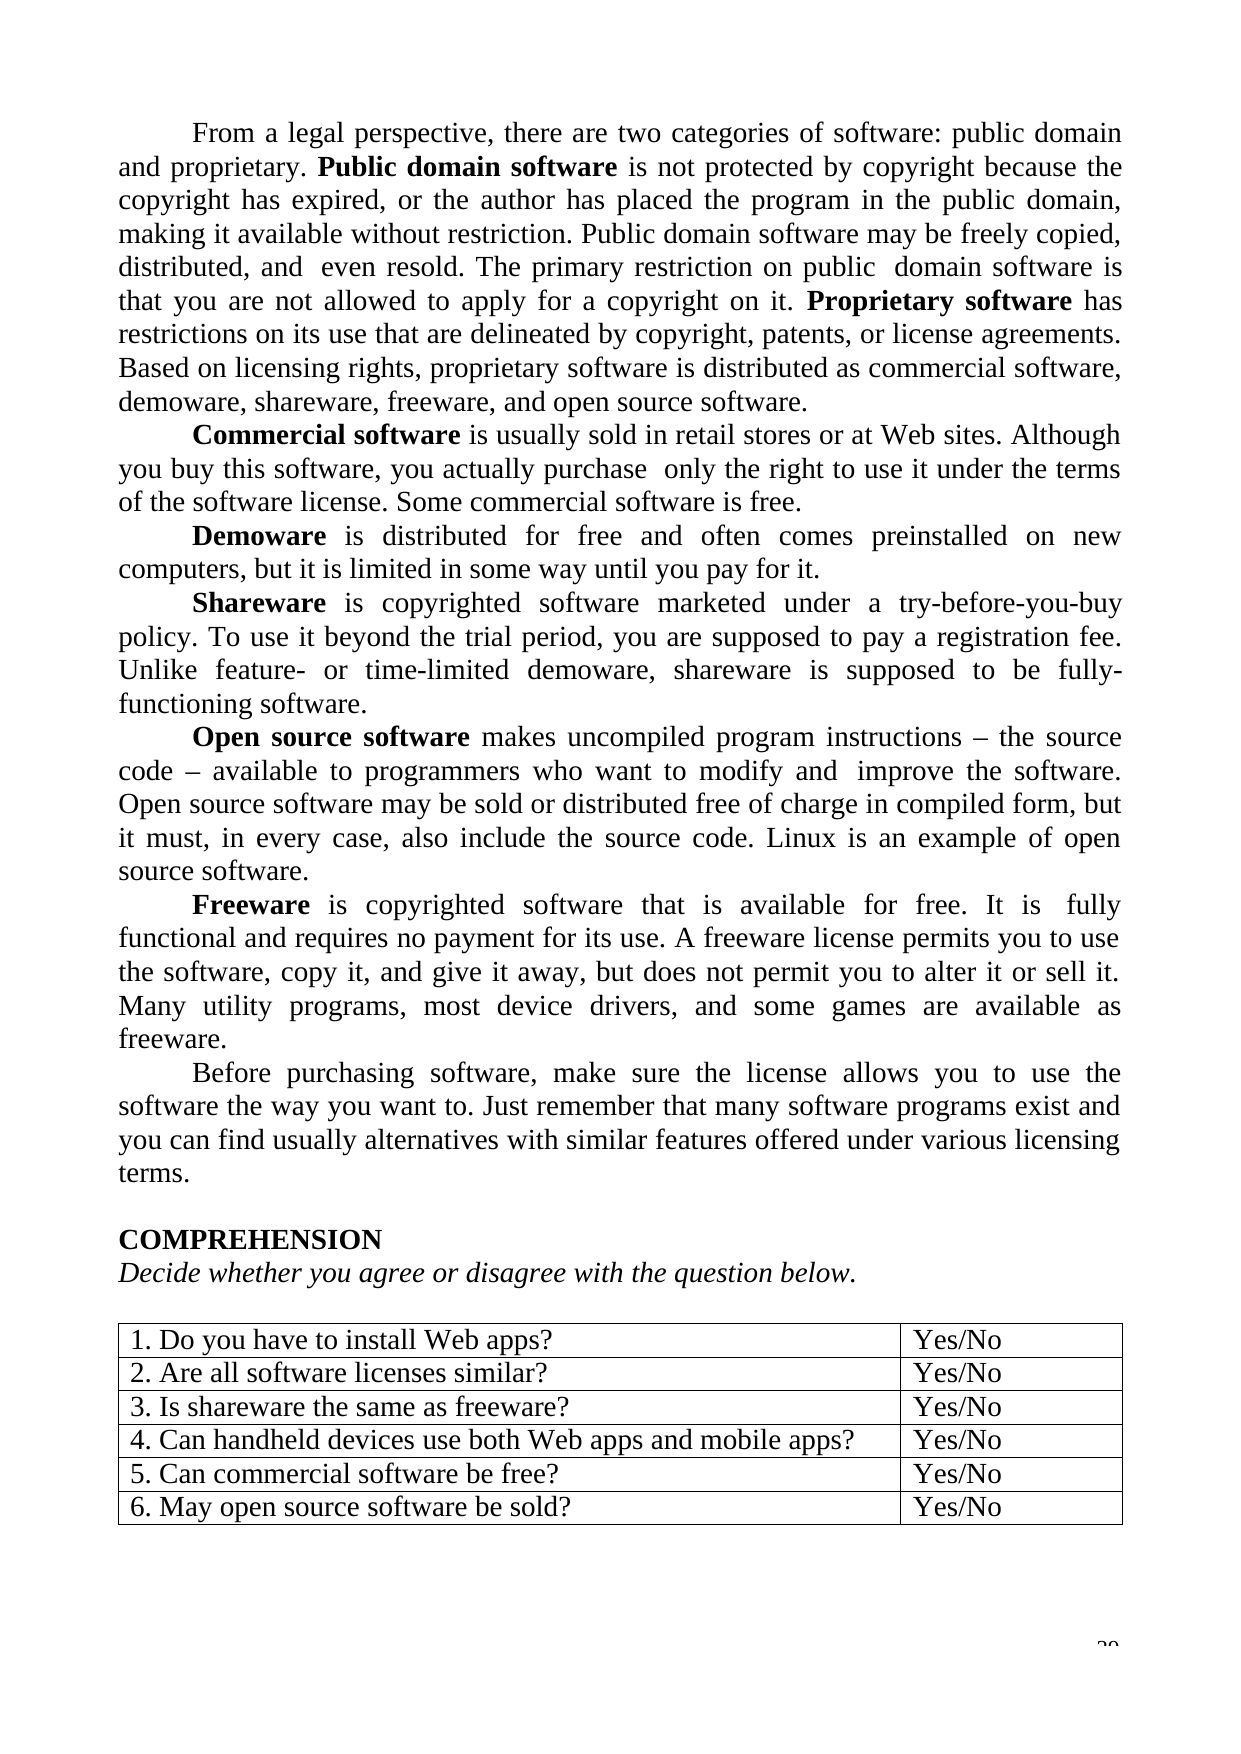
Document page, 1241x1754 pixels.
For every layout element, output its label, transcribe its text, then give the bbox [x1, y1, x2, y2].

text Before purchasing software, make sure the license allows you to use the software the way you want to. Just remember that many software programs exist and you can find usually alternatives with similar features offered under various licensing terms. [118, 1055, 1122, 1189]
table_cell 4. Can handheld devices use both Web apps and mobile apps? [119, 1425, 900, 1457]
table_header Yes/No [901, 1324, 1122, 1357]
table_cell 6. May open source software be sold? [119, 1492, 900, 1524]
text Open source software makes uncompiled program instructions – the source code – available to programmers who want to modify and improve the software. Open source software may be sold or distributed free of charge in compiled form, but it must, in every case, also include the source code. Linux is an example of open source software. [118, 719, 1122, 887]
table_cell Yes/No [901, 1458, 1122, 1491]
table_cell 3. Is shareware the same as freeware? [119, 1391, 900, 1424]
table_cell Yes/No [901, 1425, 1122, 1457]
subtitle COMPREHENSION [118, 1222, 1163, 1256]
text Commercial software is usually sold in retail stores or at Web sites. Although you buy this software, you actually purchase only the right to use it under the terms of the software license. Some commercial software is free. [118, 417, 1122, 518]
text Demoware is distributed for free and often comes preinstalled on new computers, but it is limited in some way until you pay for it. [118, 518, 1122, 585]
text Decide whether you agree or disagree with the question below. [118, 1256, 1163, 1289]
text Freeware is copyrighted software that is available for free. It is fully functional and requires no payment for its use. A freeware license permits you to use the software, copy it, and give it away, but does not permit you to alter it or sell it. Many utility programs, most device drivers, and some games are available as freeware. [118, 887, 1122, 1055]
table_cell Yes/No [901, 1358, 1122, 1390]
table_header 1. Do you have to install Web apps? [119, 1324, 900, 1357]
table_cell Yes/No [901, 1391, 1122, 1424]
table_cell 2. Are all software licenses similar? [119, 1358, 900, 1390]
text Shareware is copyrighted software marketed under a try-before-you-buy policy. To use it beyond the trial period, you are supposed to pay a registration fee. Unlike feature- or time-limited demoware, shareware is supposed to be fully- functioning software. [118, 585, 1123, 719]
table_cell Yes/No [901, 1492, 1122, 1524]
text From a legal perspective, there are two categories of software: public domain and proprietary. Public domain software is not protected by copyright because the copyright has expired, or the author has placed the program in the public domain, making it available without restriction. Public domain software may be freely copied, distributed, and even resold. The primary restriction on public domain software is that you are not allowed to apply for a copyright on it. Proprietary software has restrictions on its use that are delineated by copyright, patents, or license agreements. Based on licensing rights, proprietary software is distributed as commercial software, demoware, shareware, freeware, and open source software. [118, 115, 1123, 417]
table_cell 5. Can commercial software be free? [119, 1458, 900, 1491]
